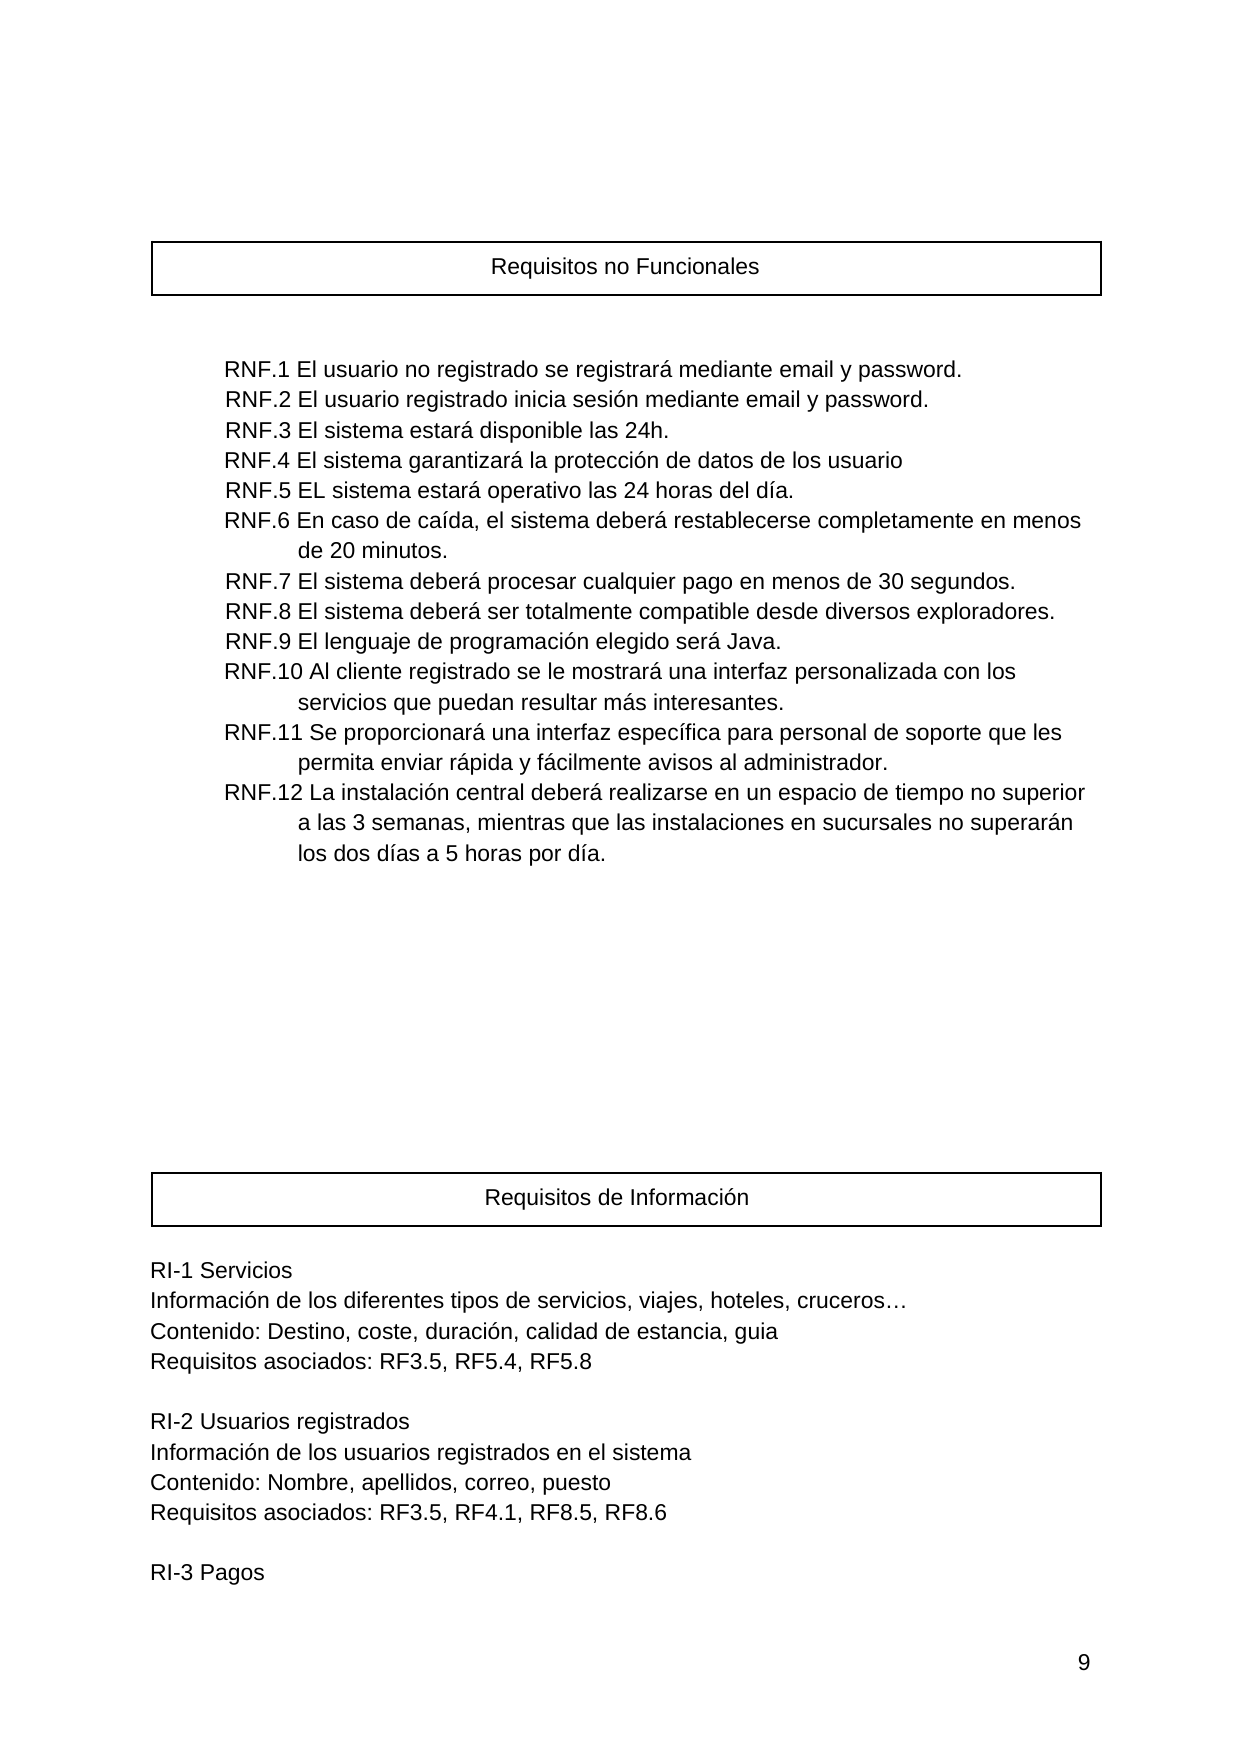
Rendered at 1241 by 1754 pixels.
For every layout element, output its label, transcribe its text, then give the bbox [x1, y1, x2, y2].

text RNF.4 El sistema garantizará la protección de datos de los usuario [224, 447, 1090, 473]
text RI-3 Pagos [150, 1559, 1090, 1586]
text Contenido: Destino, coste, duración, calidad de estancia, guia [150, 1318, 1090, 1344]
text RI-2 Usuarios registrados [150, 1408, 1090, 1435]
table_header Requisitos no Funcionales [153, 243, 1100, 294]
text RNF.6 En caso de caída, el sistema deberá restablecerse completamente en menos de 20 minutos. [224, 507, 1090, 564]
text RNF.3 El sistema estará disponible las 24h. [225, 417, 1090, 443]
text RNF.11 Se proporcionará una interfaz específica para personal de soporte que les permita enviar rápida y fácilmente avisos al administrador. [224, 719, 1090, 775]
text RNF.8 El sistema deberá ser totalmente compatible desde diversos exploradores. [225, 598, 1090, 624]
text RNF.9 El lenguaje de programación elegido será Java. [225, 628, 1090, 654]
text Contenido: Nombre, apellidos, correo, puesto [150, 1469, 1090, 1495]
text RNF.7 El sistema deberá procesar cualquier pago en menos de 30 segundos. [225, 568, 1090, 594]
text RNF.10 Al cliente registrado se le mostrará una interfaz personalizada con los servicios que puedan resultar más interesantes. [224, 658, 1090, 715]
text Requisitos asociados: RF3.5, RF4.1, RF8.5, RF8.6 [150, 1499, 1090, 1525]
text Requisitos asociados: RF3.5, RF5.4, RF5.8 [150, 1348, 1090, 1374]
text Información de los diferentes tipos de servicios, viajes, hoteles, cruceros… [150, 1287, 1090, 1314]
text RNF.5 EL sistema estará operativo las 24 horas del día. [225, 477, 1090, 503]
text RNF.12 La instalación central deberá realizarse en un espacio de tiempo no superior a las 3 semanas, mientras que las instalaciones en sucursales no superarán los dos días a 5 horas por día. [224, 779, 1090, 866]
text Información de los usuarios registrados en el sistema [150, 1438, 1090, 1465]
text RNF.1 El usuario no registrado se registrará mediante email y password. [224, 356, 1090, 383]
table_header Requisitos de Información [153, 1174, 1100, 1225]
text RNF.2 El usuario registrado inicia sesión mediante email y password. [150, 386, 1090, 413]
text RI-1 Servicios [150, 1257, 1090, 1284]
